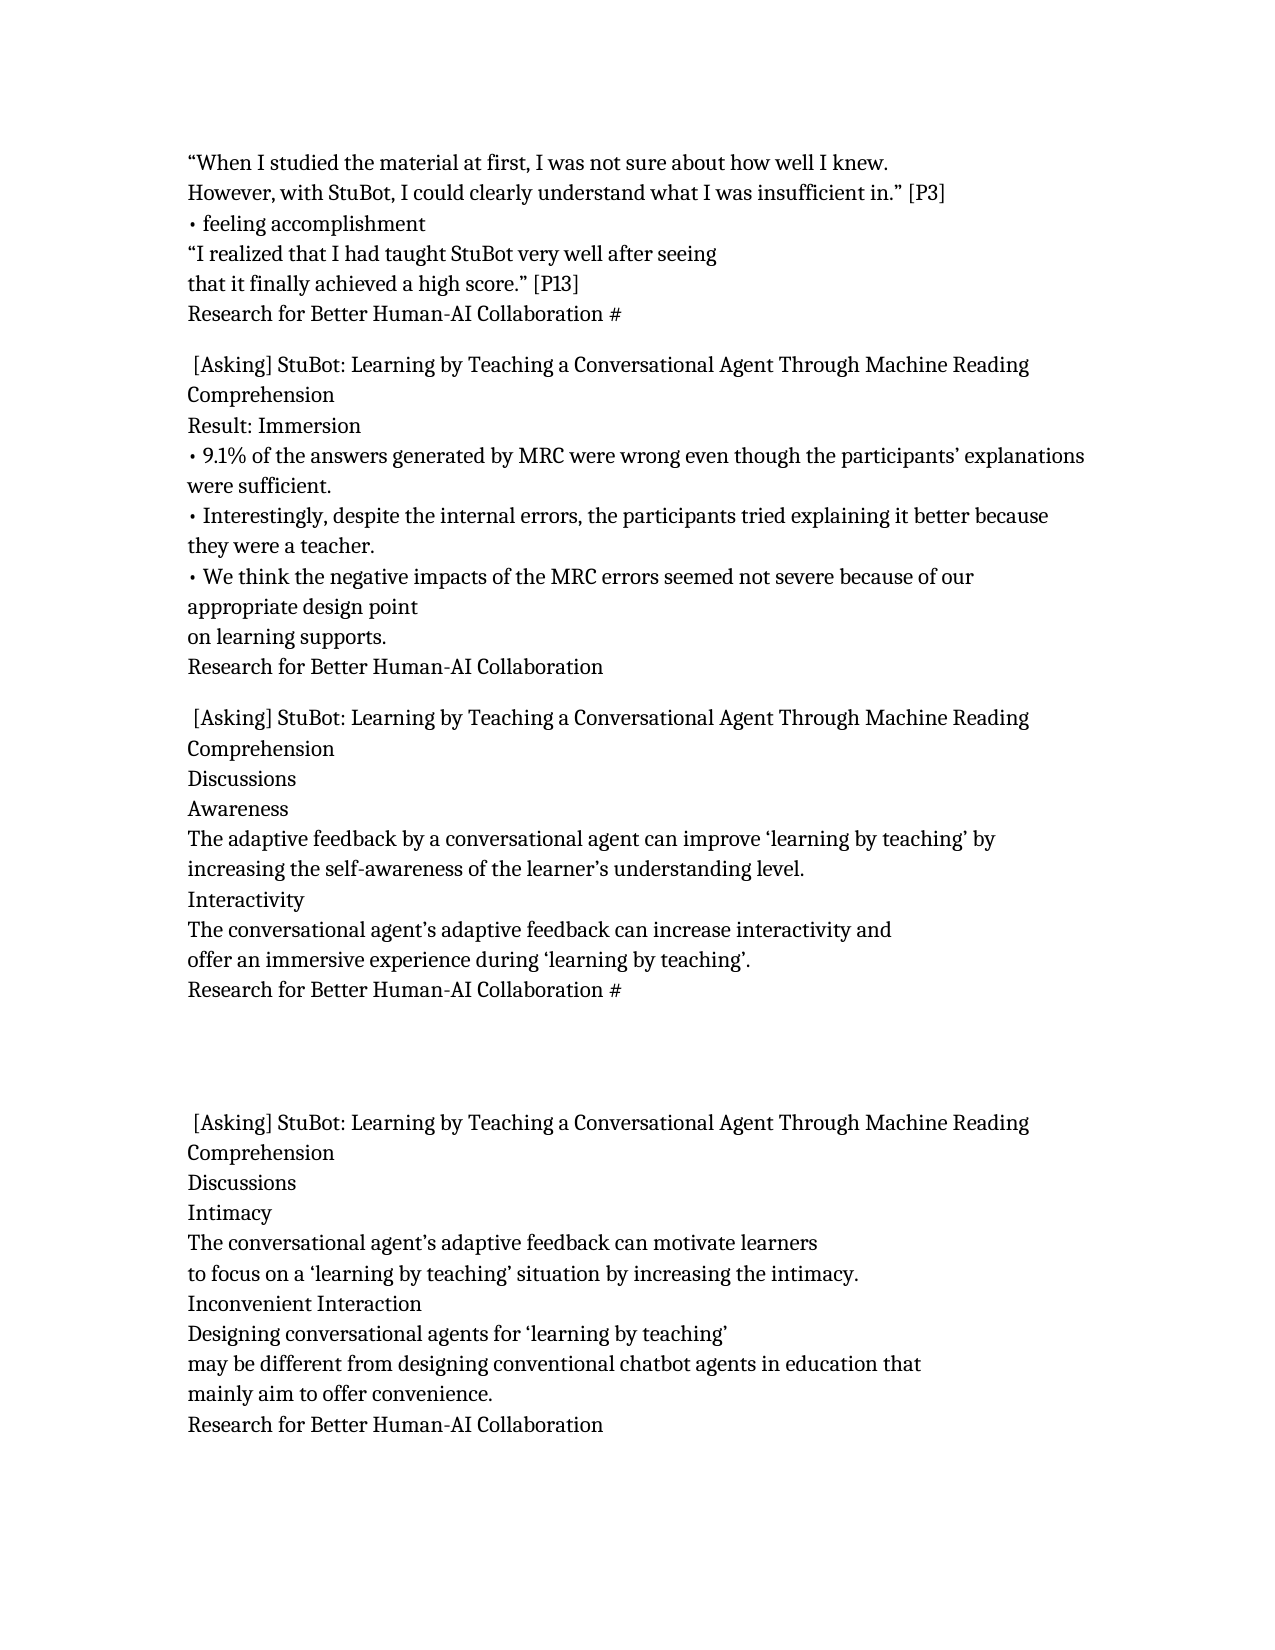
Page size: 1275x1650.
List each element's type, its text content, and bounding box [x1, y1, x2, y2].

text [Asking] StuBot: Learning by Teaching a Conversational Agent Through Machine Reading Comprehension Result: Immersion • 9.1% of the answers generated by MRC were wrong even though the participants’ explanations were sufficient. • Interestingly, despite the internal errors, the participants tried explaining it better because they were a teacher. • We think the negative impacts of the MRC errors seemed not severe because of our appropriate design point on learning supports. Research for Better Human-AI Collaboration [187, 352, 1087, 681]
text [Asking] StuBot: Learning by Teaching a Conversational Agent Through Machine Reading Comprehension Discussions Awareness The adaptive feedback by a conversational agent can improve ‘learning by teaching’ by increasing the self-awareness of the learner’s understanding level. Interactivity The conversational agent’s adaptive feedback can increase interactivity and offer an immersive experience during ‘learning by teaching’. Research for Better Human-AI Collaboration # [187, 705, 1087, 1003]
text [187, 150, 1087, 327]
text [Asking] StuBot: Learning by Teaching a Conversational Agent Through Machine Reading Comprehension Discussions Intimacy The conversational agent’s adaptive feedback can motivate learners to focus on a ‘learning by teaching’ situation by increasing the intimacy. Inconvenient Interaction Designing conversational agents for ‘learning by teaching’ may be different from designing conventional chatbot agents in education that mainly aim to offer convenience. Research for Better Human-AI Collaboration [187, 1109, 1087, 1438]
